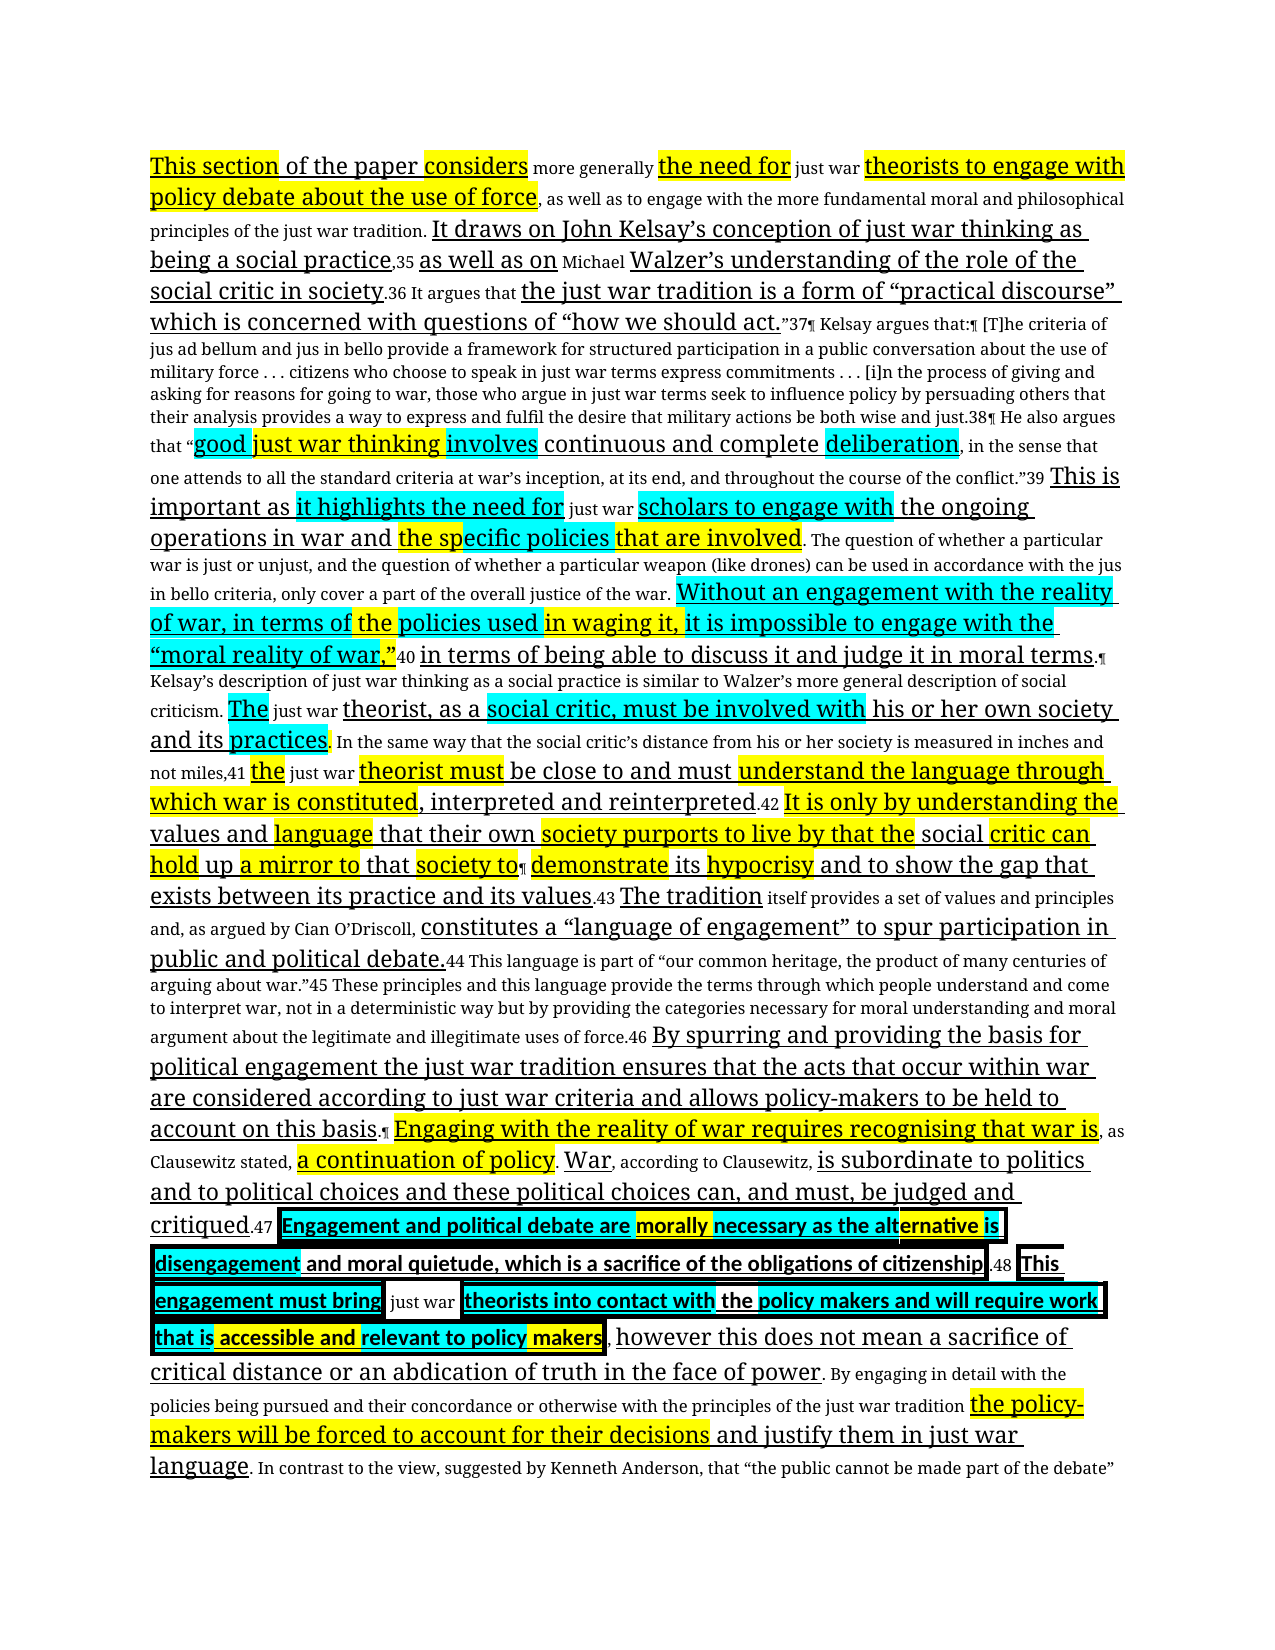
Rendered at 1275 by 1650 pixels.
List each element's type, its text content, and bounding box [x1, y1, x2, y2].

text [150, 783, 1125, 1481]
